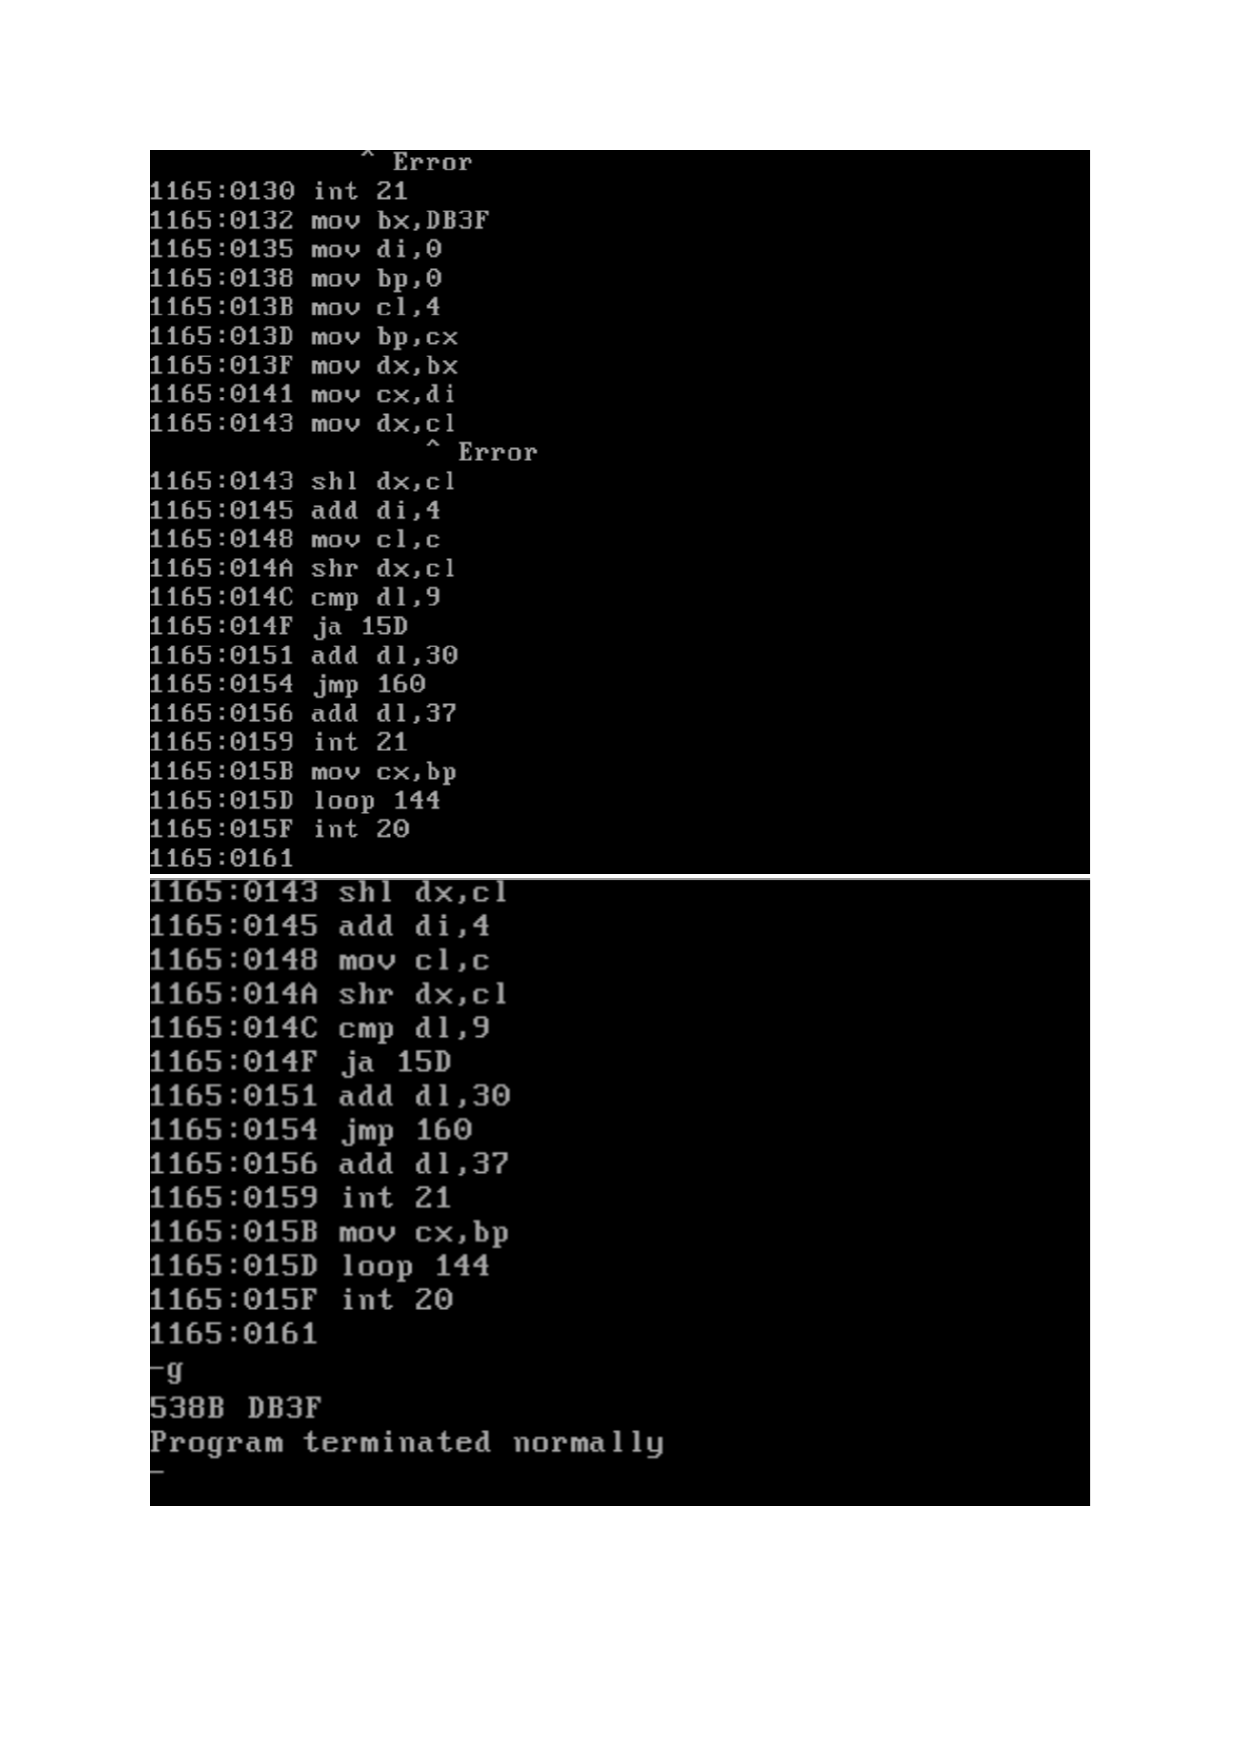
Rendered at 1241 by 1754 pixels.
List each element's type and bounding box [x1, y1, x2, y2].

picture [150, 878, 1091, 1506]
picture [150, 150, 1091, 875]
